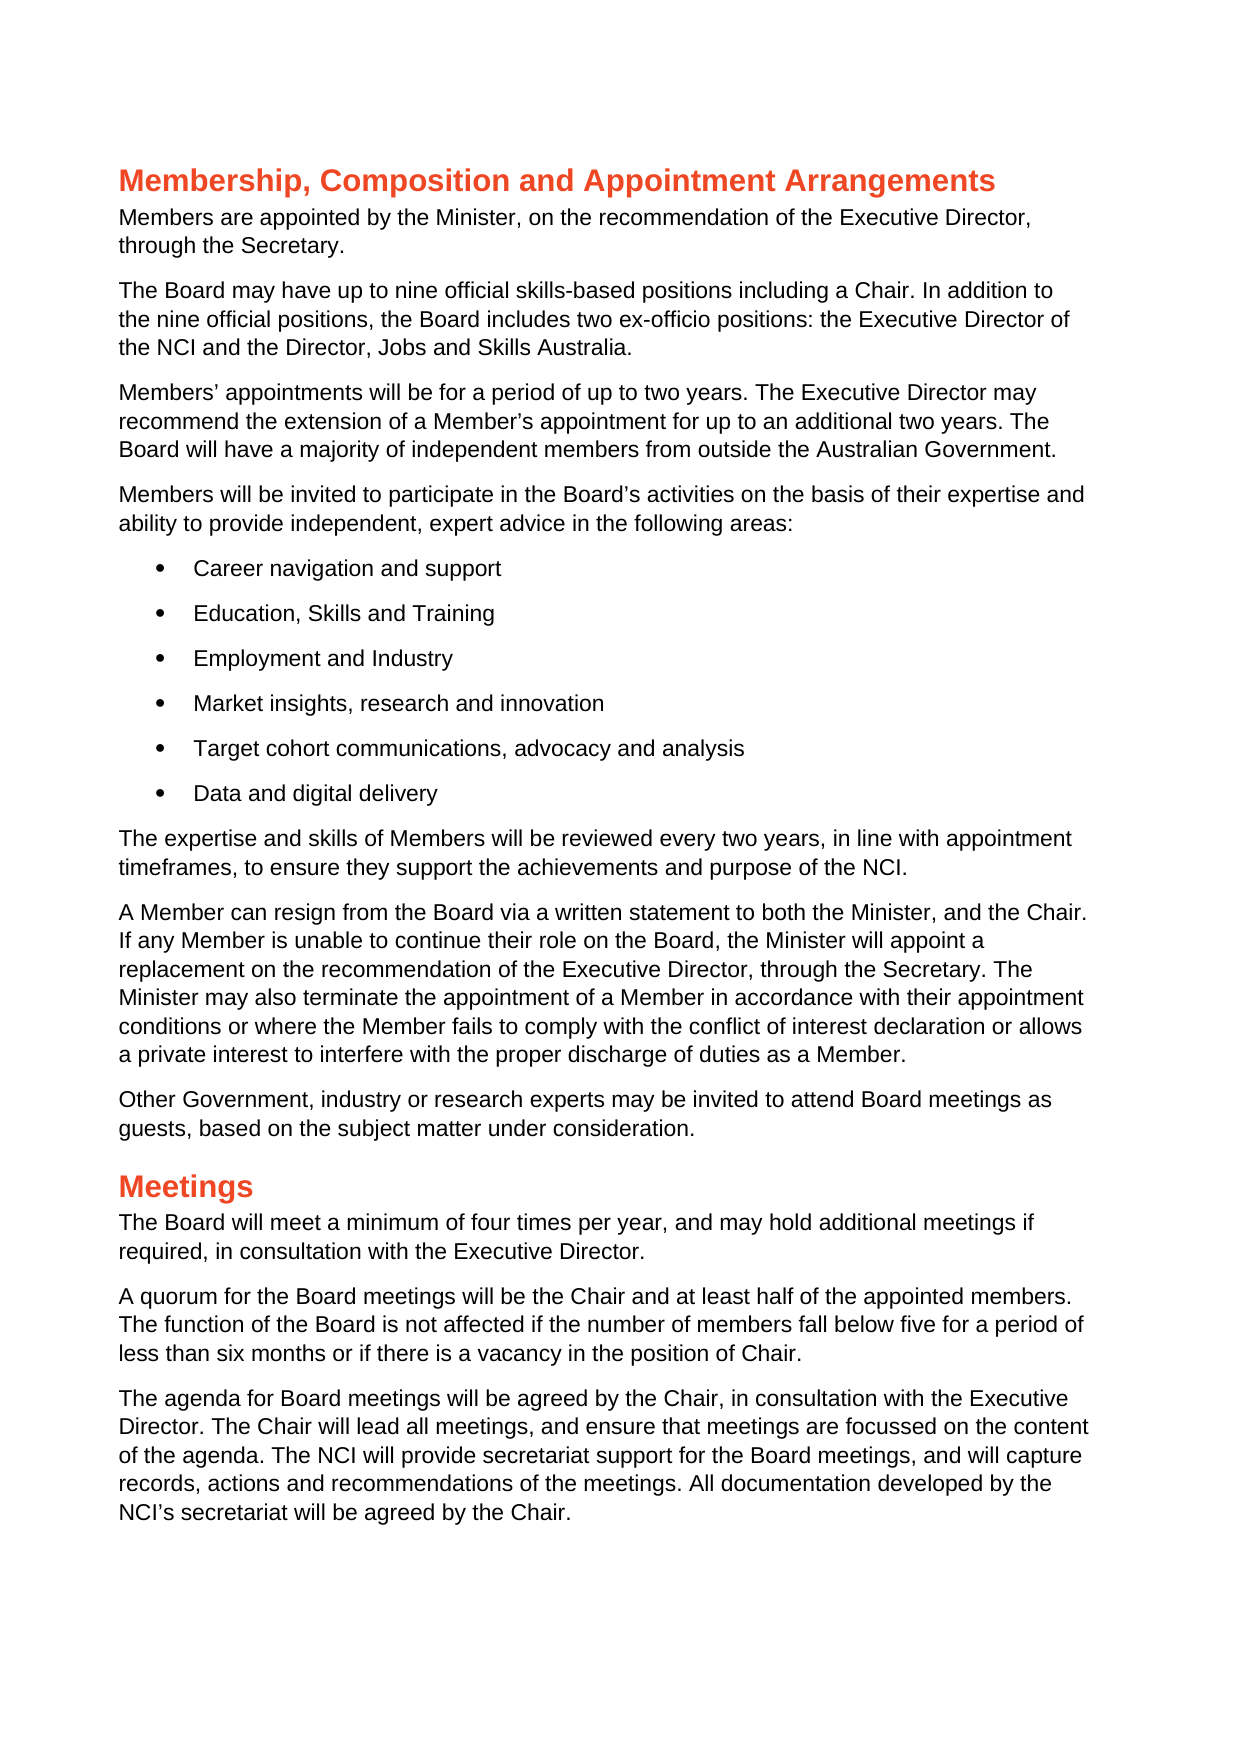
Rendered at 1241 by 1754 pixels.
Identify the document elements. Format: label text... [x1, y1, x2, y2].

text Members will be invited to participate in the Board’s activities on the basis of their expertise and ability to provide independent, expert advice in the following areas: [118, 481, 1090, 536]
text The Board may have up to nine official skills-based positions including a Chair. In addition to the nine official positions, the Board includes two ex-officio positions: the Executive Director of the NCI and the Director, Jobs and Skills Australia. [118, 277, 1090, 361]
text A Member can resign from the Board via a written statement to both the Minister, and the Chair. If any Member is unable to continue their role on the Board, the Minister will appoint a replacement on the recommendation of the Executive Director, through the Secretary. The Minister may also terminate the appointment of a Member in accordance with their appointment conditions or where the Member fails to comply with the conflict of interest declaration or allows a private interest to interfere with the proper discharge of duties as a Member. [118, 899, 1090, 1067]
list Employment and Industry [156, 645, 1090, 671]
text The Board will meet a minimum of four times per year, and may hold additional meetings if required, in consultation with the Executive Director. [118, 1209, 1090, 1264]
text The expertise and skills of Members will be reviewed every two years, in line with appointment timeframes, to ensure they support the achievements and purpose of the NCI. [118, 825, 1090, 880]
subtitle Membership, Composition and Appointment Arrangements [118, 162, 1090, 198]
text Members’ appointments will be for a period of up to two years. The Executive Director may recommend the extension of a Member’s appointment for up to an additional two years. The Board will have a majority of independent members from outside the Australian Government. [118, 379, 1090, 462]
list Career navigation and support [156, 555, 1090, 581]
text A quorum for the Board meetings will be the Chair and at least half of the appointed members. The function of the Board is not affected if the number of members fall below five for a period of less than six months or if there is a vacancy in the position of Chair. [118, 1283, 1090, 1366]
text Members are appointed by the Minister, on the recommendation of the Executive Director, through the Secretary. [118, 204, 1090, 258]
text Other Government, industry or research experts may be invited to attend Board meetings as guests, based on the subject matter under consideration. [118, 1086, 1090, 1141]
list Education, Skills and Training [156, 600, 1090, 626]
text The agenda for Board meetings will be agreed by the Chair, in consultation with the Executive Director. The Chair will lead all meetings, and ensure that meetings are focussed on the content of the agenda. The NCI will provide secretariat support for the Board meetings, and will capture records, actions and recommendations of the meetings. All documentation developed by the NCI’s secretariat will be agreed by the Chair. [118, 1385, 1090, 1525]
subtitle Meetings [118, 1168, 1090, 1204]
list Market insights, research and innovation [156, 690, 1090, 716]
list Target cohort communications, advocacy and analysis [156, 735, 1090, 762]
list Data and digital delivery [156, 780, 1090, 807]
